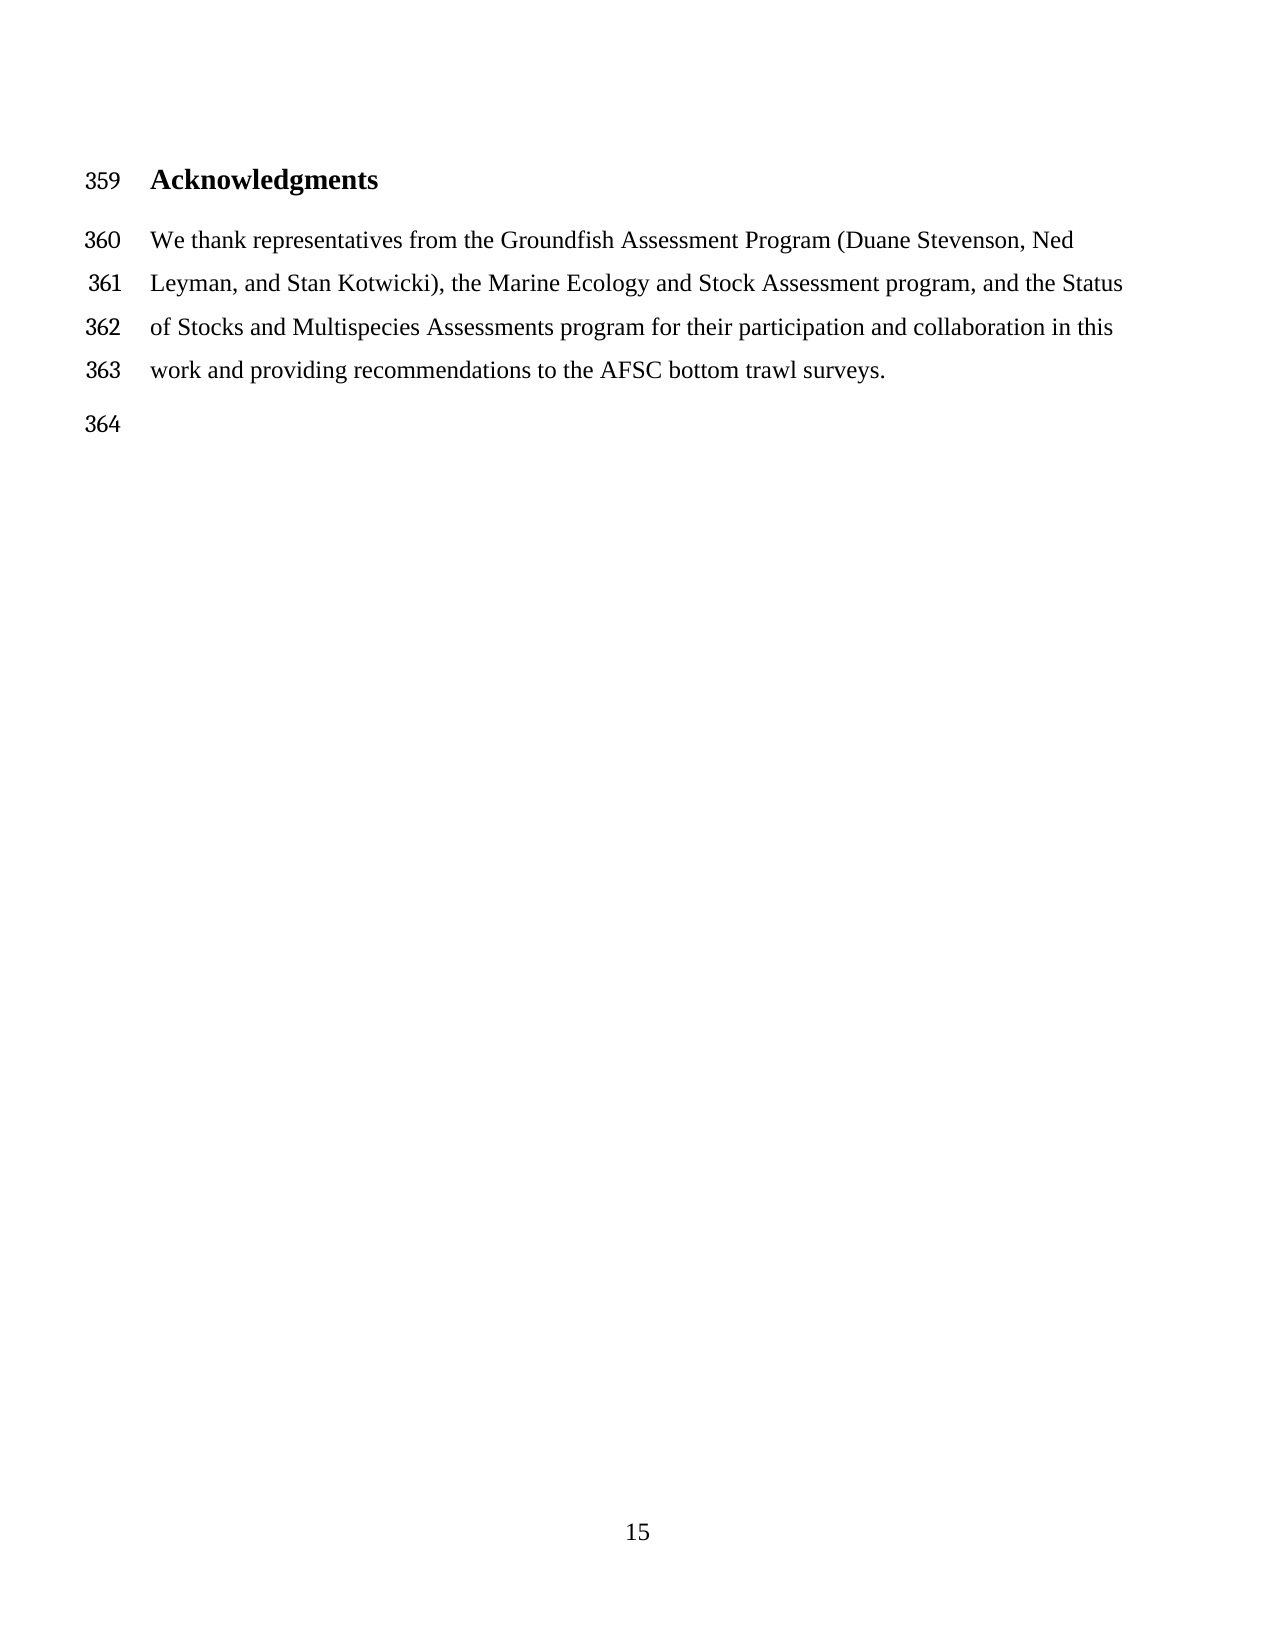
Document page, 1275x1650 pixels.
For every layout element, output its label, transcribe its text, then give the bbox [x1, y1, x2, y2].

subtitle Acknowledgments [150, 162, 1125, 196]
text We thank representatives from the Groundfish Assessment Program (Duane Stevenson, Ned Leyman, and Stan Kotwicki), the Marine Ecology and Stock Assessment program, and the Status of Stocks and Multispecies Assessments program for their participation and collaboration in this work and providing recommendations to the AFSC bottom trawl surveys. [150, 225, 1125, 383]
